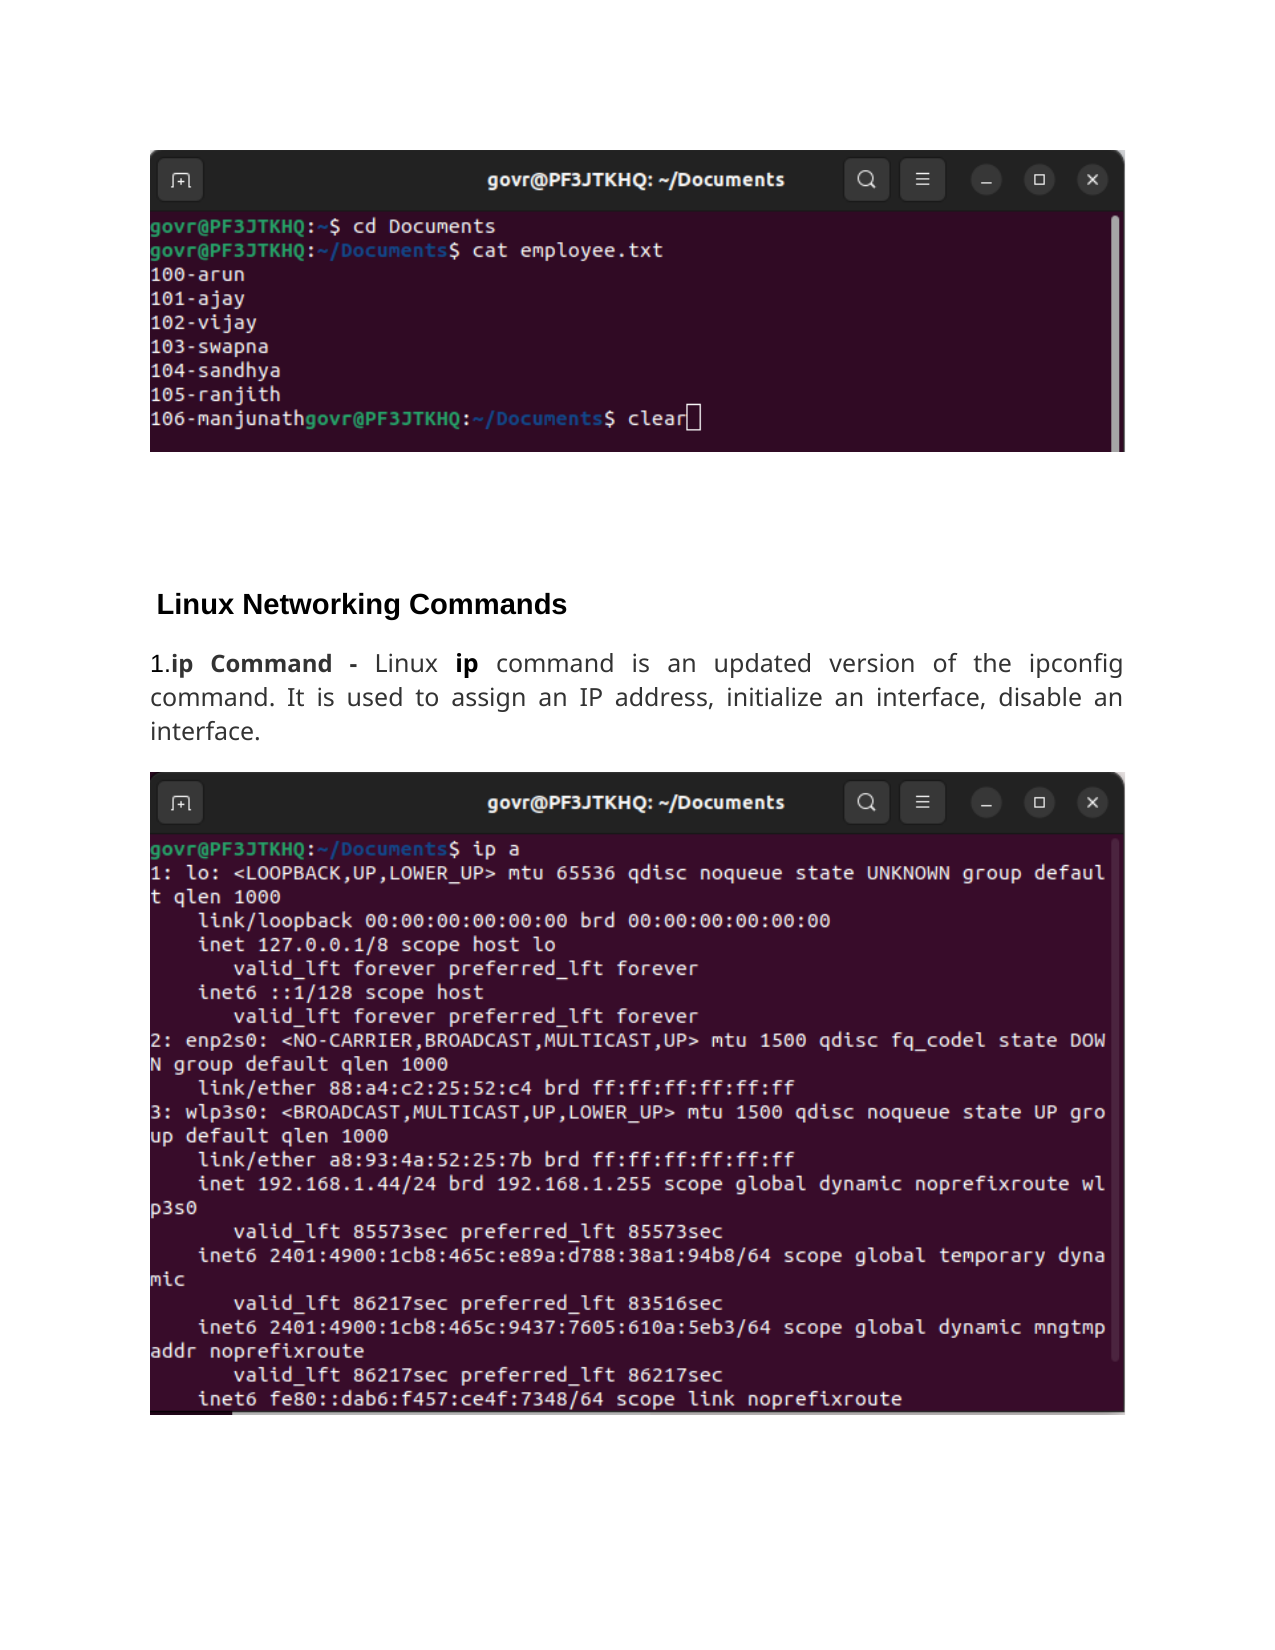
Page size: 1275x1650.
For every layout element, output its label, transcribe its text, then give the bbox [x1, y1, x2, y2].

text 1.ip Command - Linux ip command is an updated version of the ipconfig command. It is used to assign an IP address, initialize an interface, disable an interface. [150, 646, 1125, 748]
picture [150, 772, 1125, 1415]
text Linux Networking Commands [150, 587, 1125, 621]
picture [150, 150, 1125, 452]
